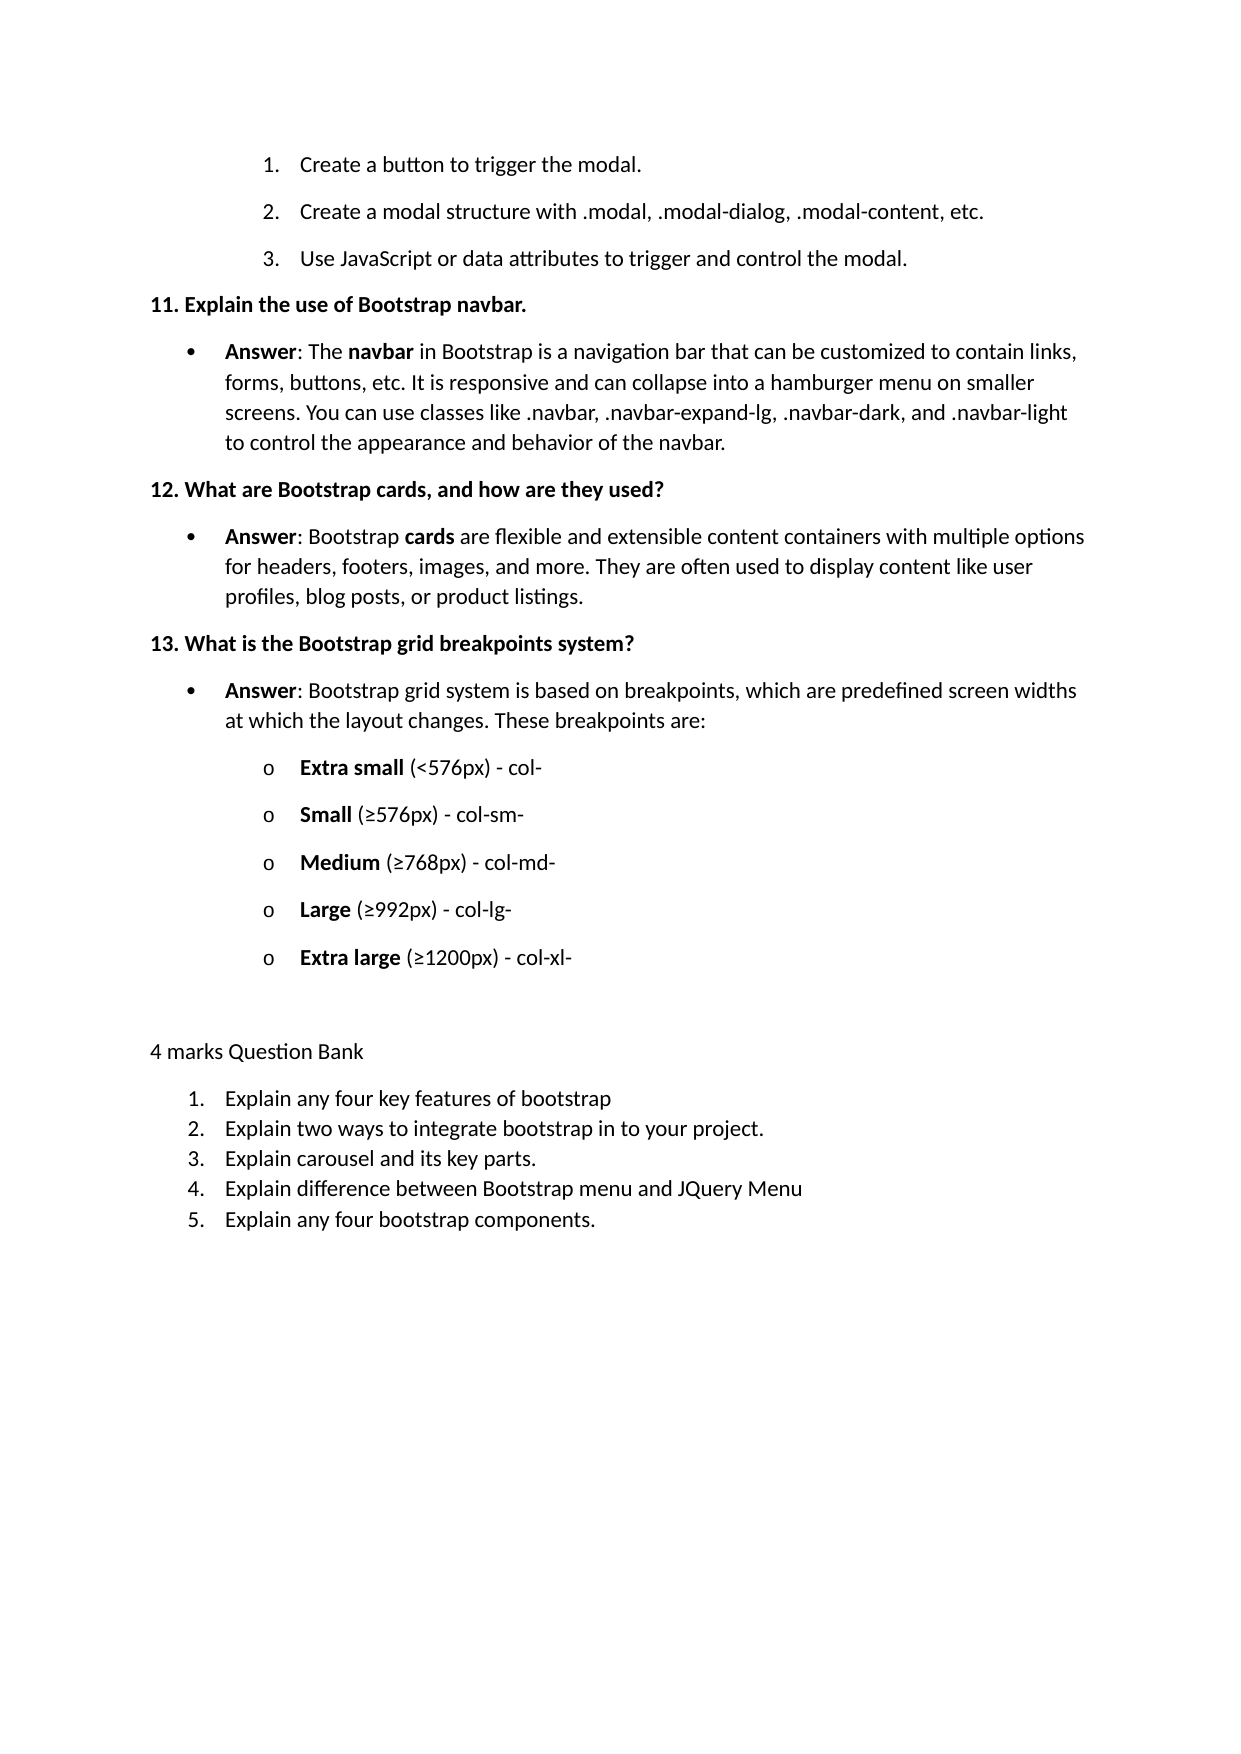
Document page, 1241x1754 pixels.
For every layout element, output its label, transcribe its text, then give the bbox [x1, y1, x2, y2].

list Explain any four key features of bootstrap [187, 1084, 1090, 1112]
list Extra small (<576px) - col- [262, 753, 1090, 782]
list Explain any four bootstrap components. [187, 1205, 1090, 1233]
list Medium (≥768px) - col-md- [262, 848, 1090, 876]
list Explain difference between Bootstrap menu and JQuery Menu [187, 1174, 1090, 1202]
list Create a button to trigger the modal. [262, 150, 1090, 178]
list Explain two ways to integrate bootstrap in to your project. [187, 1114, 1090, 1142]
list Create a modal structure with .modal, .modal-dialog, .modal-content, etc. [262, 197, 1090, 225]
list Small (≥576px) - col-sm- [262, 801, 1090, 829]
list Answer: The navbar in Bootstrap is a navigation bar that can be customized to contain links, forms, buttons, etc. It is responsive and can collapse into a hamburger menu on smaller screens. You can use classes like .navbar, .navbar-expand-lg, .navbar-dark, and .navbar-light to control the appearance and behavior of the navbar. [187, 337, 1090, 456]
list Answer: Bootstrap grid system is based on breakpoints, which are predefined screen widths at which the layout changes. These breakpoints are: [187, 676, 1090, 734]
list Use JavaScript or data attributes to trigger and control the modal. [262, 244, 1090, 272]
list Answer: Bootstrap cards are flexible and extensible content containers with multiple options for headers, footers, images, and more. They are often used to display content like user profiles, blog posts, or product listings. [187, 522, 1090, 610]
list Explain carousel and its key parts. [187, 1144, 1090, 1172]
text 12. What are Bootstrap cards, and how are they used? [150, 475, 1090, 503]
list Large (≥992px) - col-lg- [262, 895, 1090, 924]
text 13. What is the Bootstrap grid breakpoints system? [150, 629, 1090, 657]
text 4 marks Question Bank [150, 1037, 1090, 1065]
text 11. Explain the use of Bootstrap navbar. [150, 291, 1090, 319]
list Extra large (≥1200px) - col-xl- [262, 943, 1090, 971]
